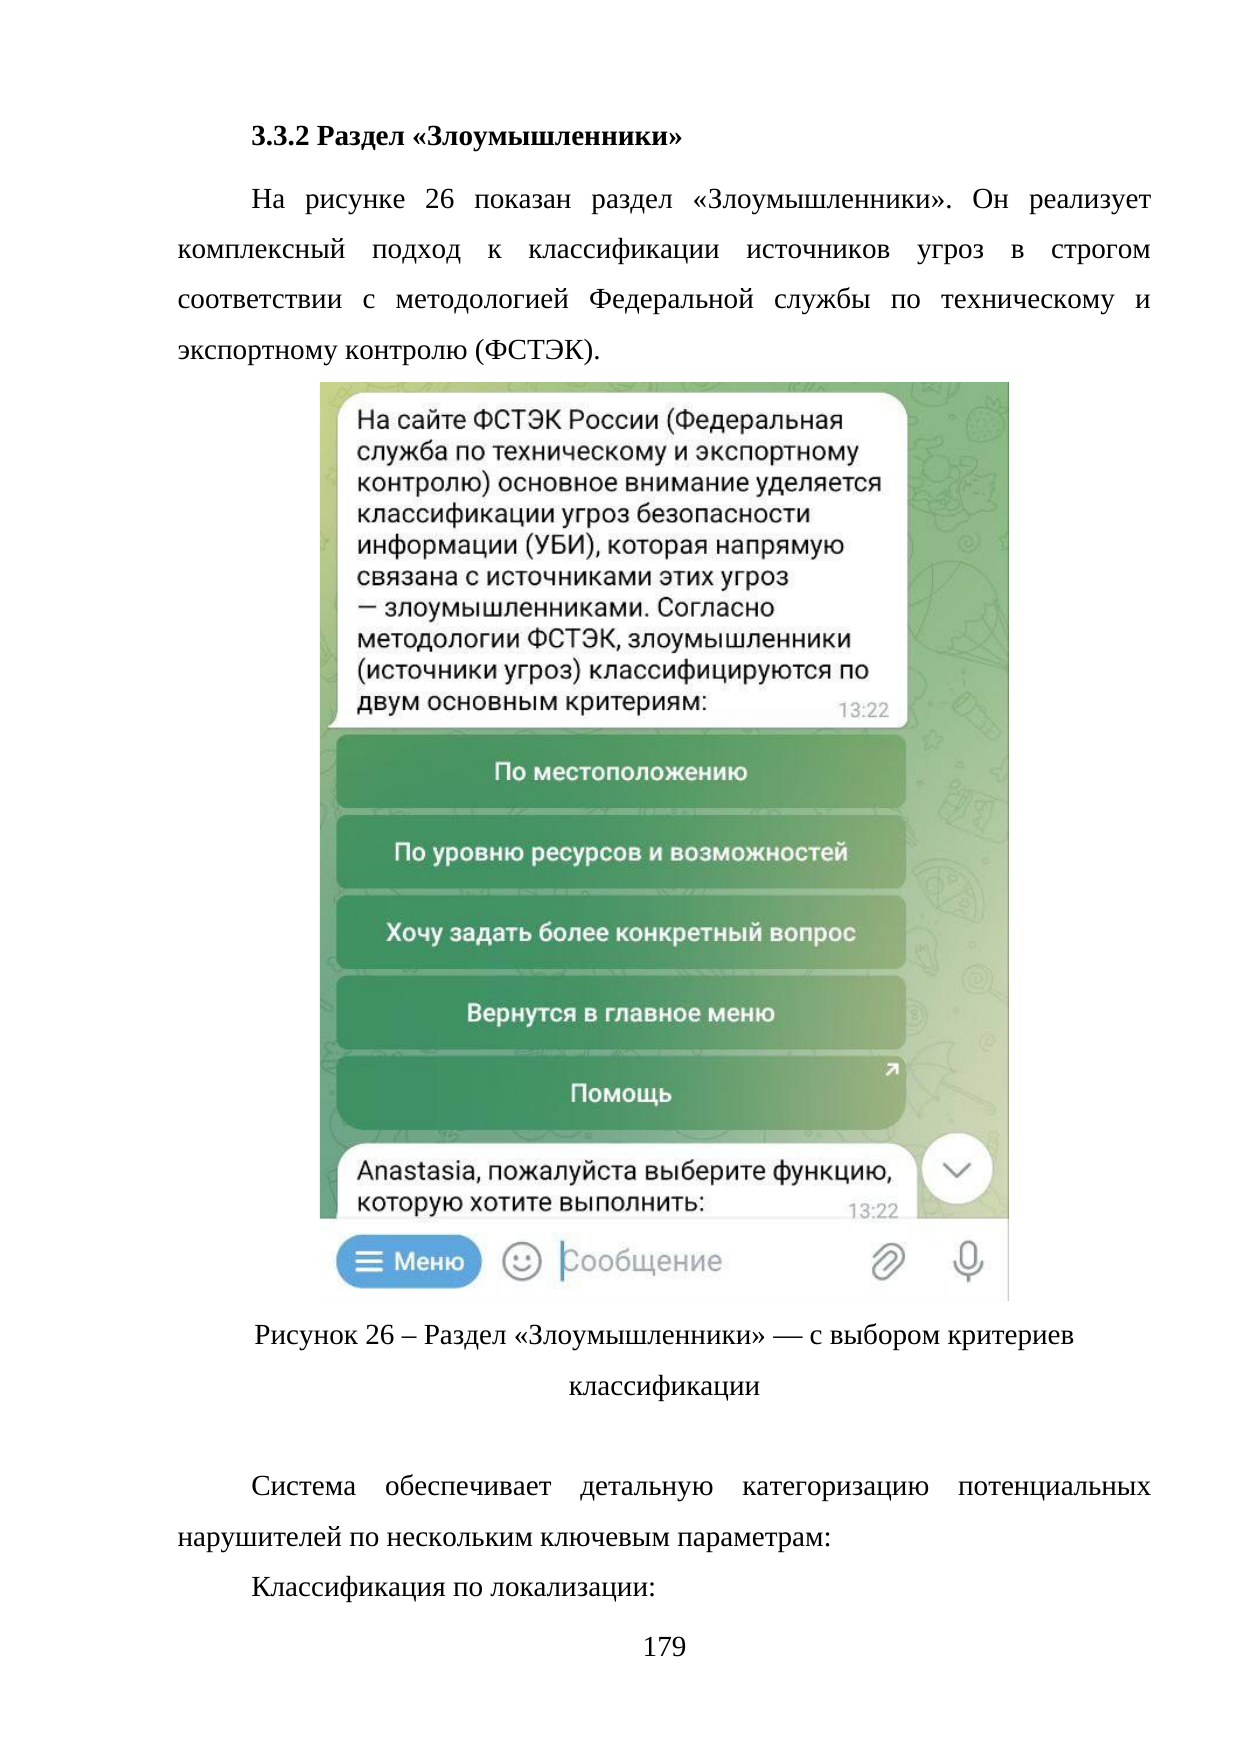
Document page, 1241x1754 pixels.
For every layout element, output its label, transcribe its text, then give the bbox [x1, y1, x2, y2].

picture [319, 382, 1009, 1301]
text Классификация по локализации: [177, 1569, 1152, 1602]
text На рисунке 26 показан раздел «Злоумышленники». Он реализует комплексный подход к классификации источников угроз в строгом соответствии с методологией Федеральной службы по техническому и экспортному контролю (ФСТЭК). [177, 181, 1152, 365]
subtitle 3.3.2 Раздел «Злоумышленники» [177, 118, 1152, 152]
text Рисунок 26 – Раздел «Злоумышленники» — с выбором критериев классификации [177, 1317, 1152, 1401]
text Система обеспечивает детальную категоризацию потенциальных нарушителей по нескольким ключевым параметрам: [177, 1468, 1152, 1552]
